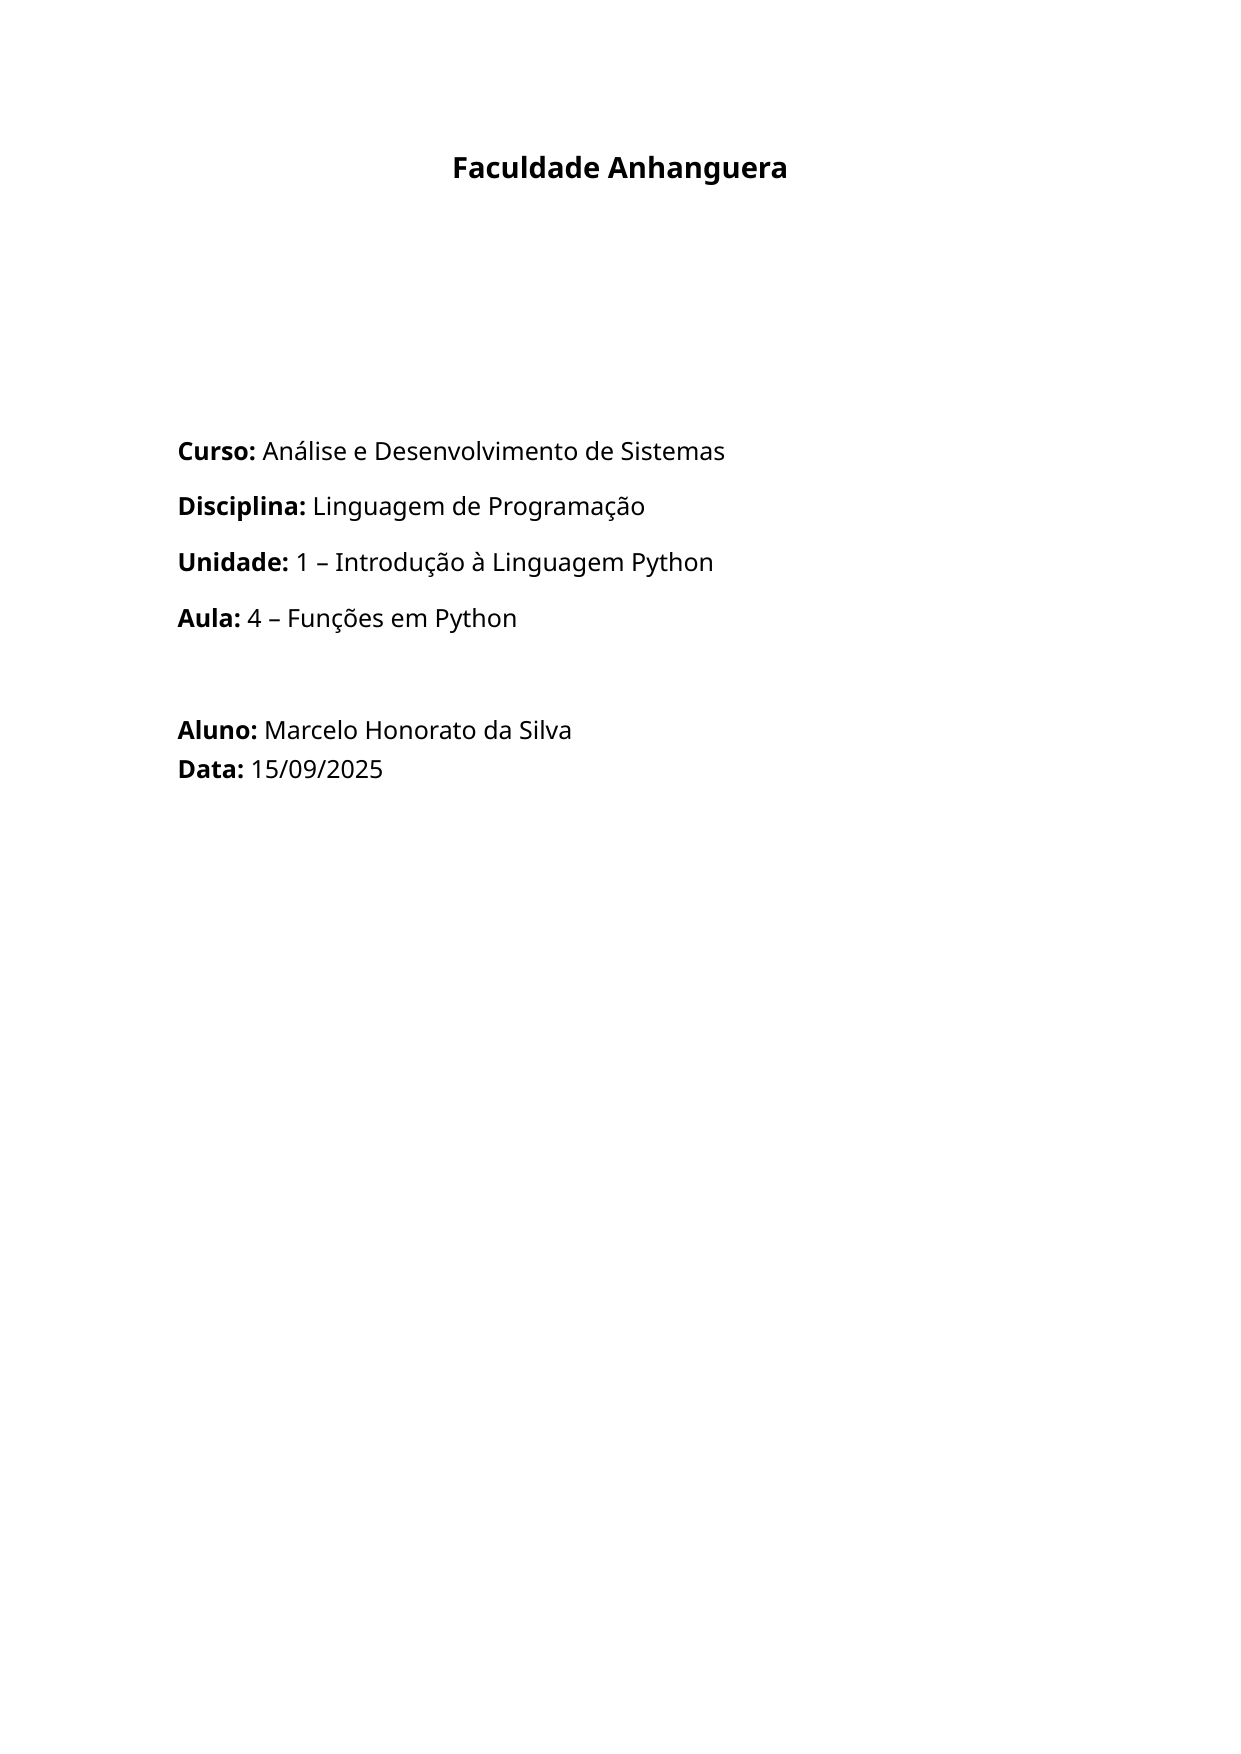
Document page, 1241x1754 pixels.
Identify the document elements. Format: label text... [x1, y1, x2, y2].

text Faculdade Anhanguera [177, 148, 1063, 187]
text Disciplina: Linguagem de Programação [177, 489, 1063, 523]
text Curso: Análise e Desenvolvimento de Sistemas [177, 433, 1063, 467]
text Aluno: Marcelo Honorato da Silva Data: 15/09/2025 [177, 712, 1063, 786]
text Aula: 4 – Funções em Python [177, 601, 1063, 635]
text Unidade: 1 – Introdução à Linguagem Python [177, 545, 1063, 579]
